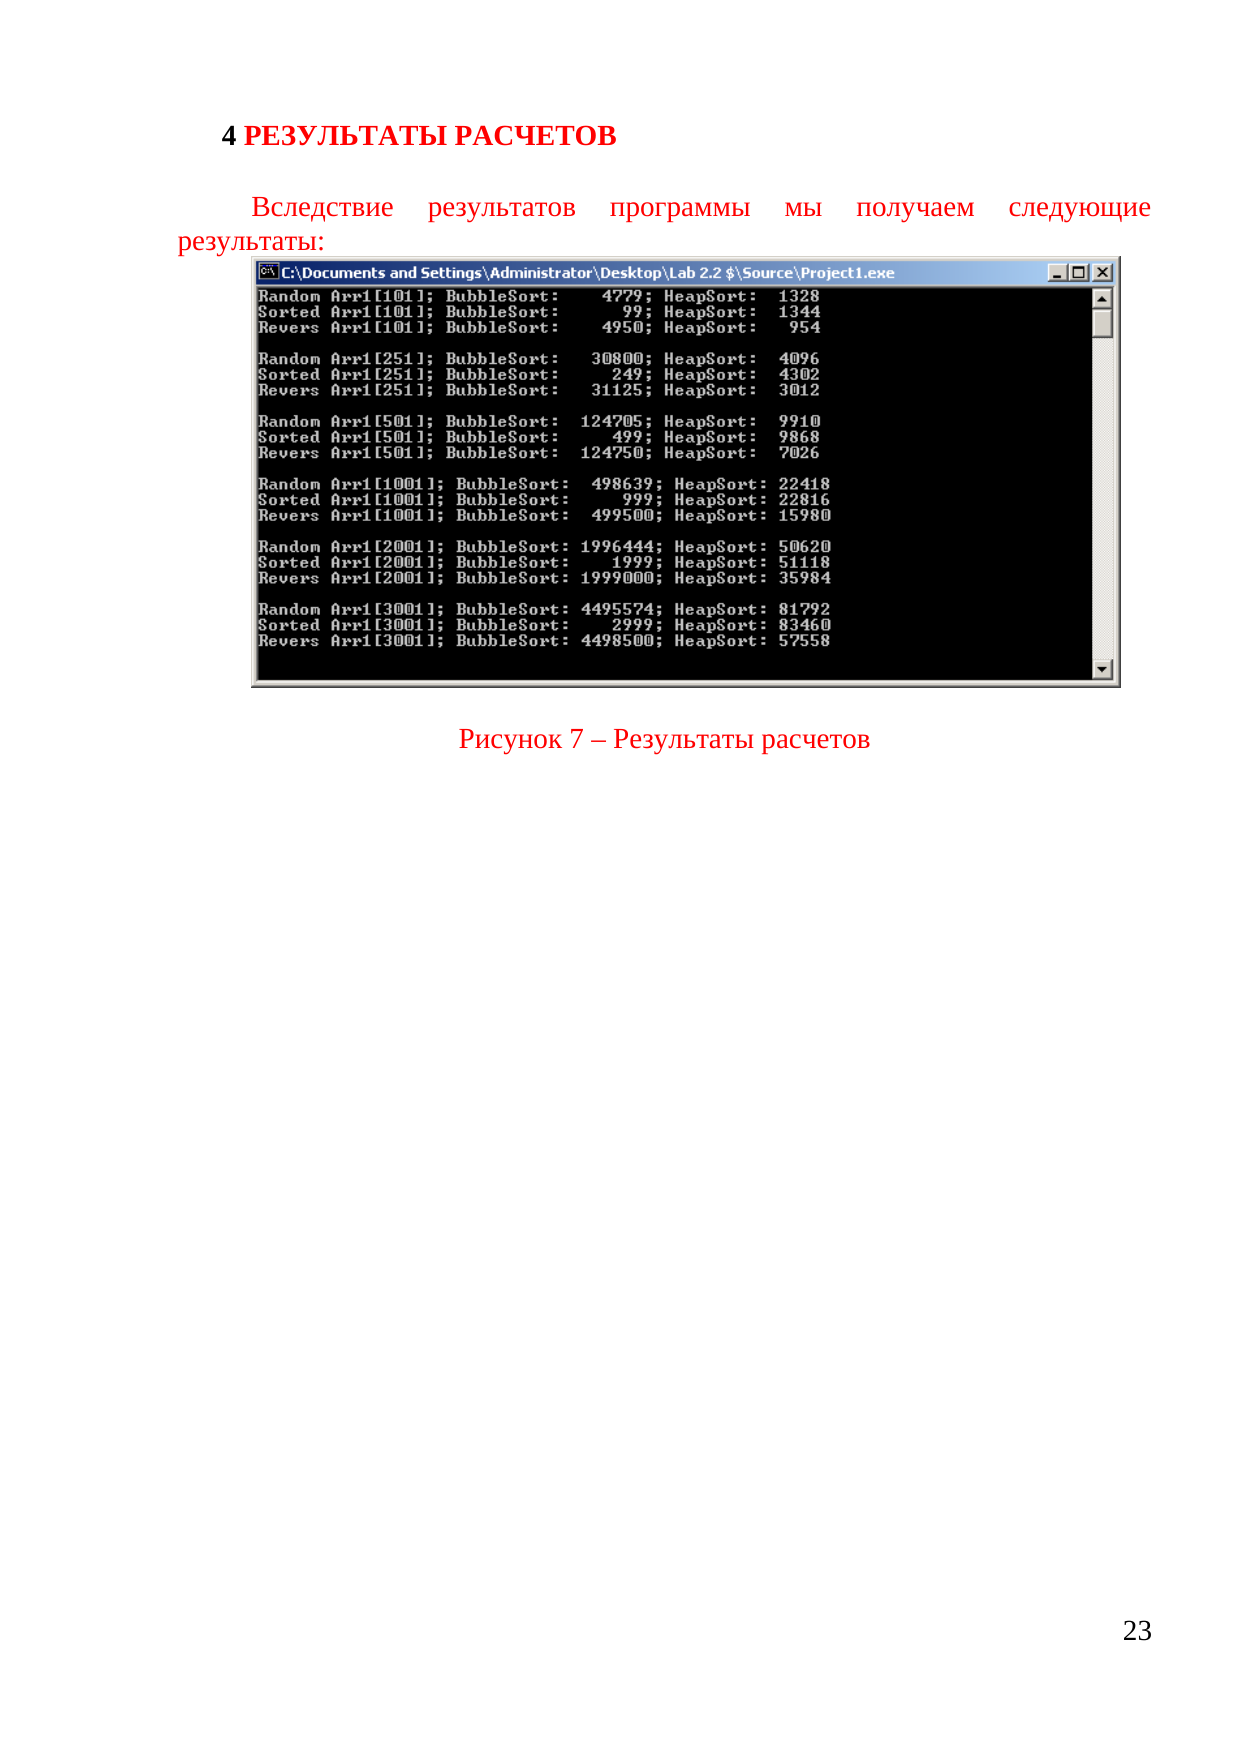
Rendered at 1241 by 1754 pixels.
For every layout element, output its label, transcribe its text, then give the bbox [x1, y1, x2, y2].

picture [251, 256, 1121, 688]
subtitle Результаты расчетов [222, 118, 1152, 152]
text Вследствие результатов программы мы получаем следующие результаты: [177, 189, 1152, 256]
text Рисунок 7 – Результаты расчетов [177, 721, 1152, 754]
